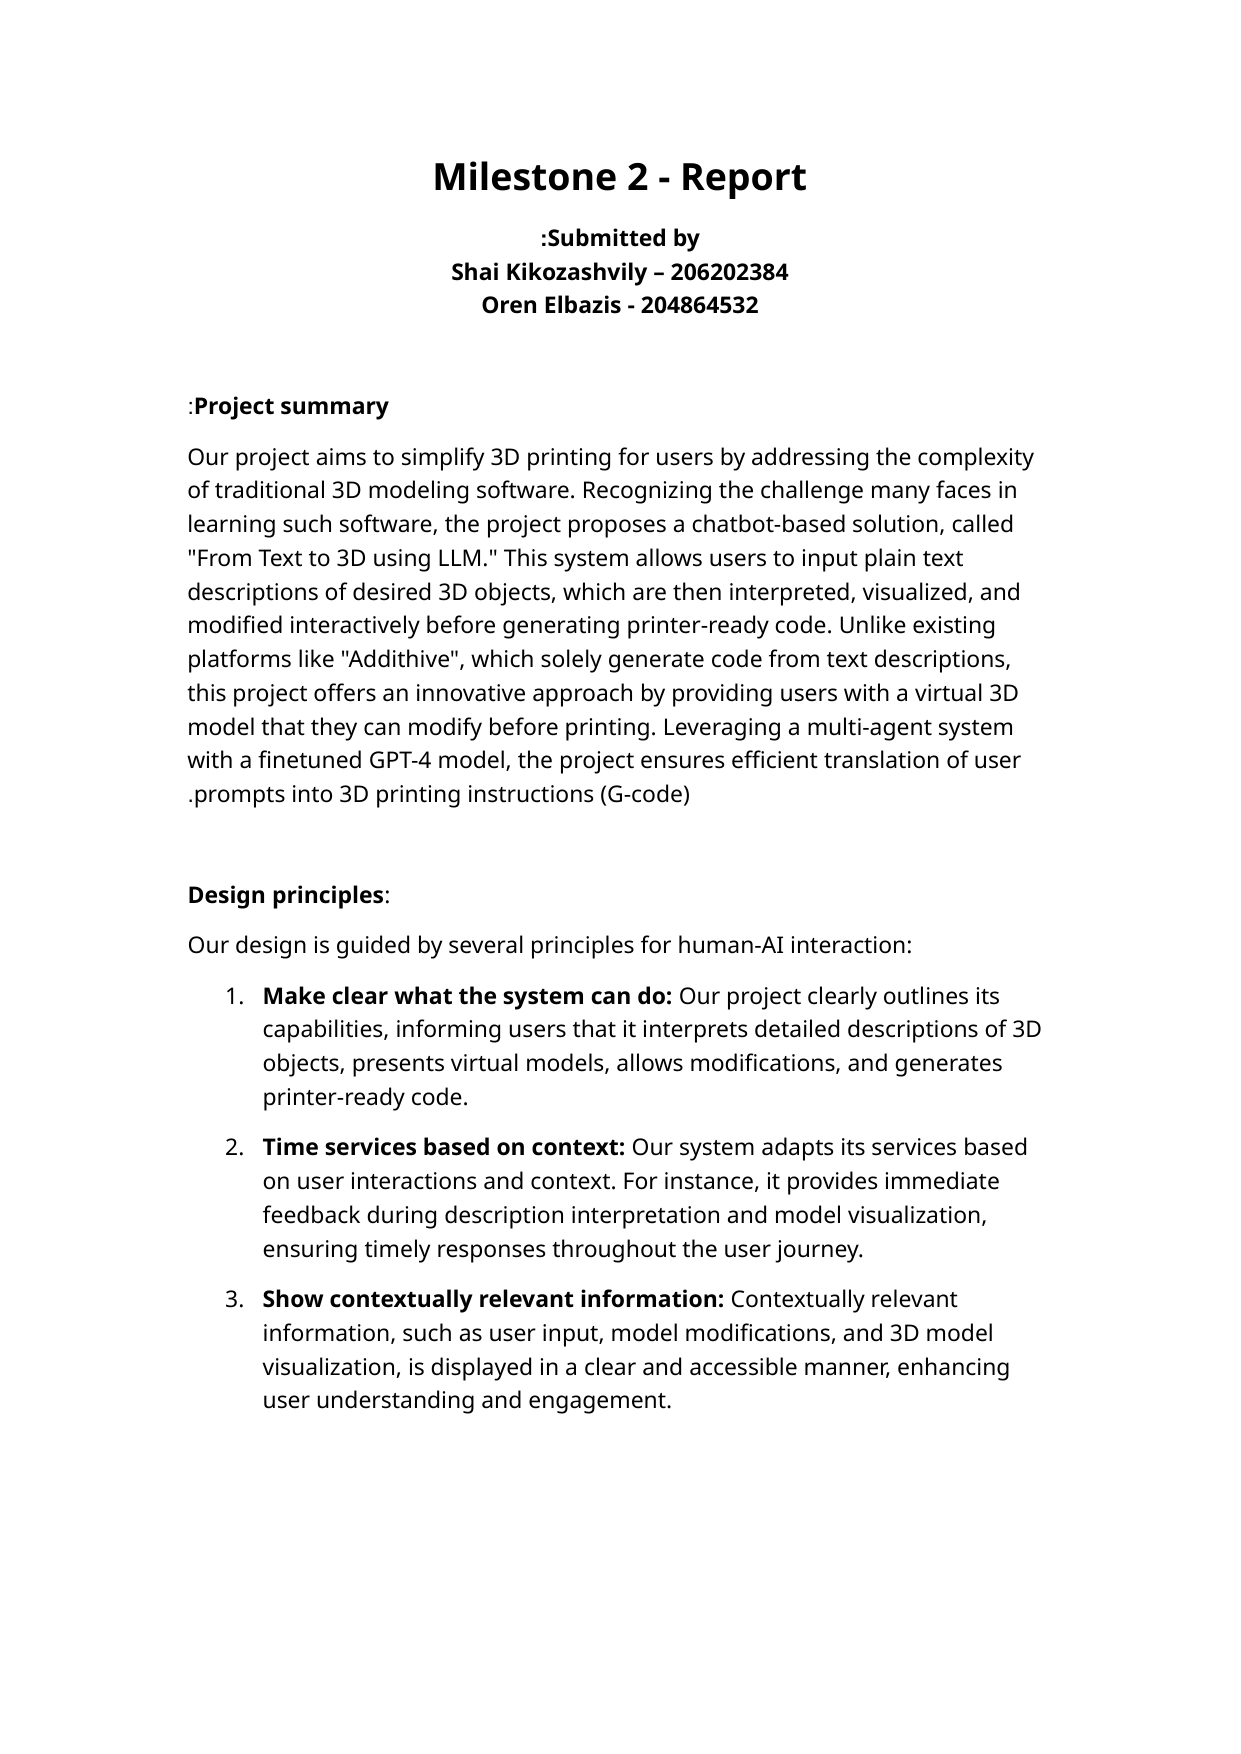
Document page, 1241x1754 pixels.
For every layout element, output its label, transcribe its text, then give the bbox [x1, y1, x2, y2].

text Submitted by: Shai Kikozashvily – 206202384 Oren Elbazis - 204864532 [187, 222, 1053, 321]
text Project summary: [187, 390, 1053, 421]
text Our project aims to simplify 3D printing for users by addressing the complexity of traditional 3D modeling software. Recognizing the challenge many faces in learning such software, the project proposes a chatbot-based solution, called "From Text to 3D using LLM." This system allows users to input plain text descriptions of desired 3D objects, which are then interpreted, visualized, and modified interactively before generating printer-ready code. Unlike existing platforms like "Addithive", which solely generate code from text descriptions, this project offers an innovative approach by providing users with a virtual 3D model that they can modify before printing. Leveraging a multi-agent system with a finetuned GPT-4 model, the project ensures efficient translation of user prompts into 3D printing instructions (G-code). [187, 441, 1053, 809]
text Milestone 2 - Report [187, 150, 1053, 201]
text Design principles: [187, 879, 1053, 910]
list Time services based on context: Our system adapts its services based on user interactions and context. For instance, it provides immediate feedback during description interpretation and model visualization, ensuring timely responses throughout the user journey. [225, 1131, 1053, 1264]
text Our design is guided by several principles for human-AI interaction: [187, 929, 1053, 961]
list Make clear what the system can do: Our project clearly outlines its capabilities, informing users that it interprets detailed descriptions of 3D objects, presents virtual models, allows modifications, and generates printer-ready code. [225, 980, 1053, 1112]
list Show contextually relevant information: Contextually relevant information, such as user input, model modifications, and 3D model visualization, is displayed in a clear and accessible manner, enhancing user understanding and engagement. [225, 1283, 1053, 1416]
